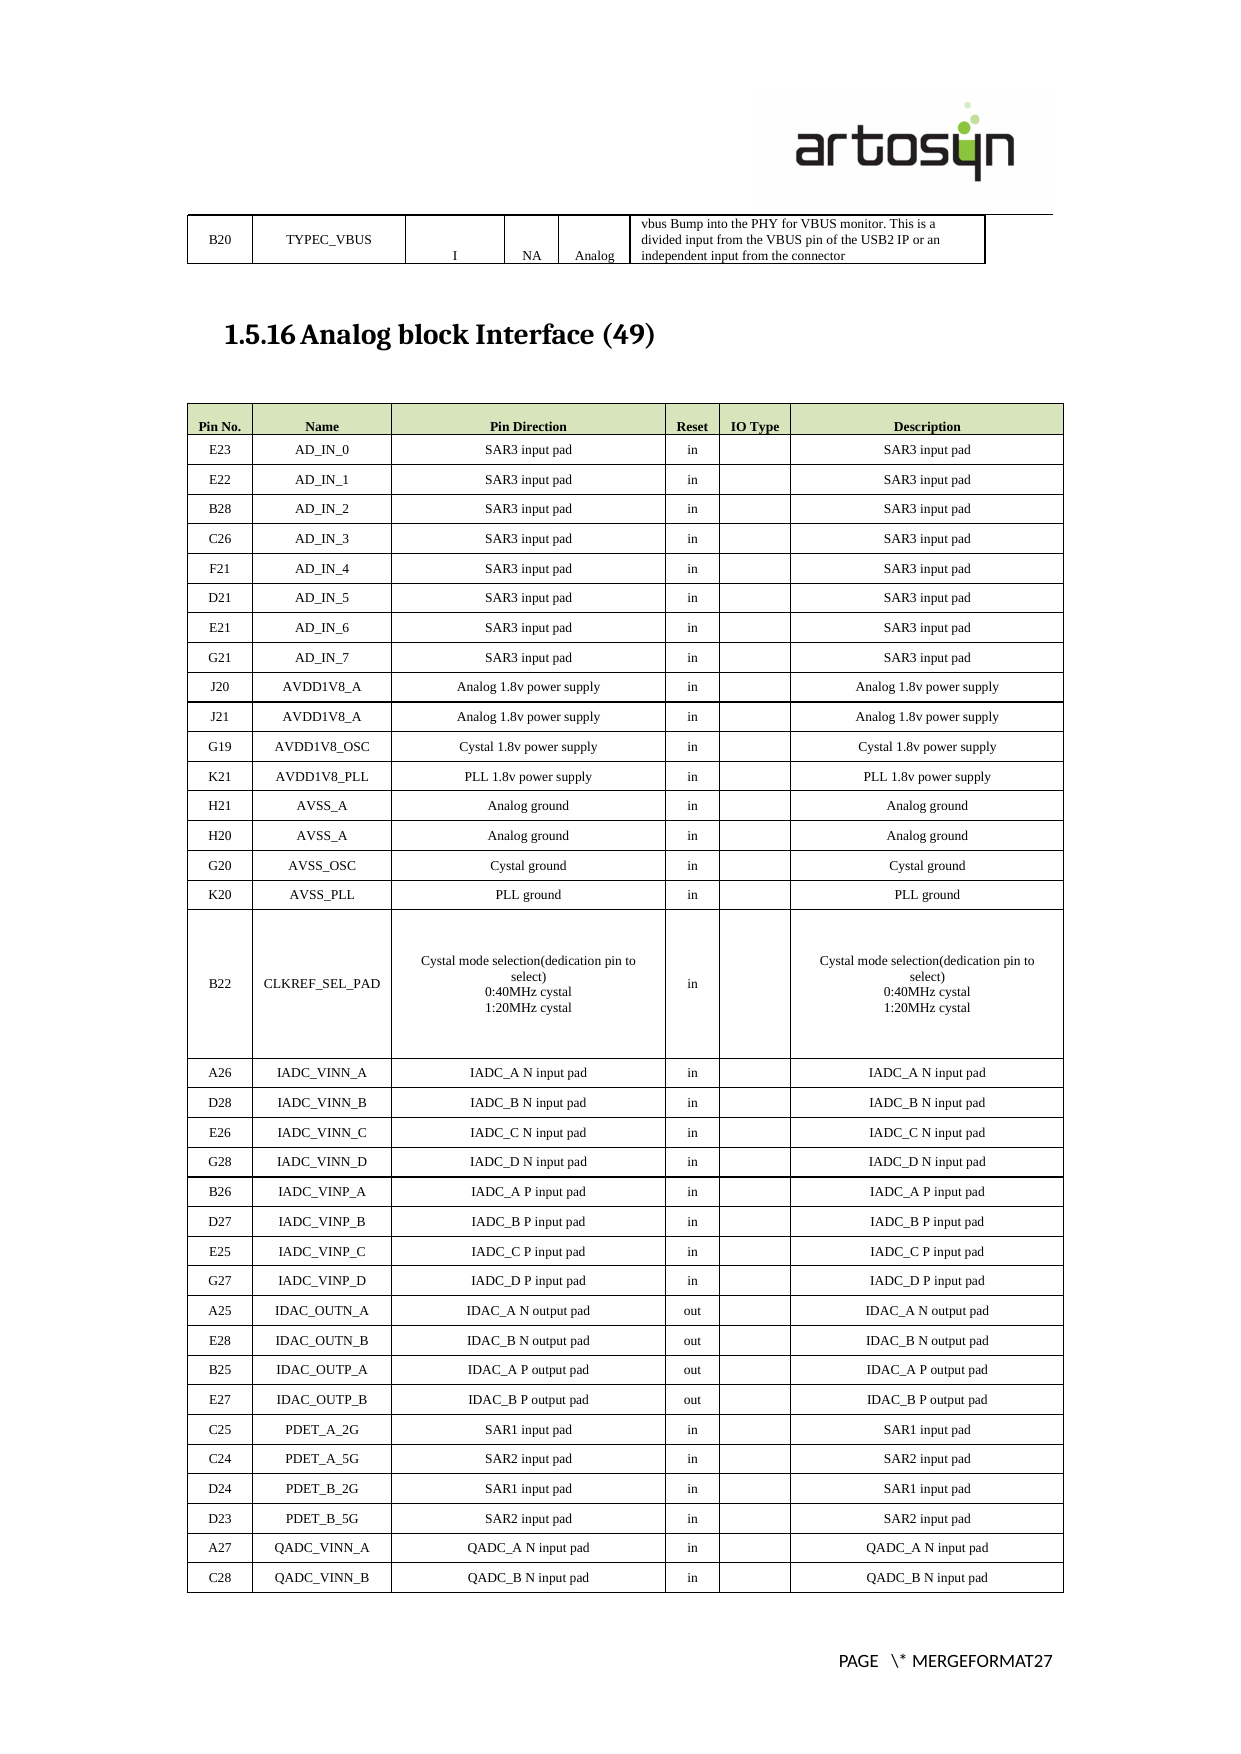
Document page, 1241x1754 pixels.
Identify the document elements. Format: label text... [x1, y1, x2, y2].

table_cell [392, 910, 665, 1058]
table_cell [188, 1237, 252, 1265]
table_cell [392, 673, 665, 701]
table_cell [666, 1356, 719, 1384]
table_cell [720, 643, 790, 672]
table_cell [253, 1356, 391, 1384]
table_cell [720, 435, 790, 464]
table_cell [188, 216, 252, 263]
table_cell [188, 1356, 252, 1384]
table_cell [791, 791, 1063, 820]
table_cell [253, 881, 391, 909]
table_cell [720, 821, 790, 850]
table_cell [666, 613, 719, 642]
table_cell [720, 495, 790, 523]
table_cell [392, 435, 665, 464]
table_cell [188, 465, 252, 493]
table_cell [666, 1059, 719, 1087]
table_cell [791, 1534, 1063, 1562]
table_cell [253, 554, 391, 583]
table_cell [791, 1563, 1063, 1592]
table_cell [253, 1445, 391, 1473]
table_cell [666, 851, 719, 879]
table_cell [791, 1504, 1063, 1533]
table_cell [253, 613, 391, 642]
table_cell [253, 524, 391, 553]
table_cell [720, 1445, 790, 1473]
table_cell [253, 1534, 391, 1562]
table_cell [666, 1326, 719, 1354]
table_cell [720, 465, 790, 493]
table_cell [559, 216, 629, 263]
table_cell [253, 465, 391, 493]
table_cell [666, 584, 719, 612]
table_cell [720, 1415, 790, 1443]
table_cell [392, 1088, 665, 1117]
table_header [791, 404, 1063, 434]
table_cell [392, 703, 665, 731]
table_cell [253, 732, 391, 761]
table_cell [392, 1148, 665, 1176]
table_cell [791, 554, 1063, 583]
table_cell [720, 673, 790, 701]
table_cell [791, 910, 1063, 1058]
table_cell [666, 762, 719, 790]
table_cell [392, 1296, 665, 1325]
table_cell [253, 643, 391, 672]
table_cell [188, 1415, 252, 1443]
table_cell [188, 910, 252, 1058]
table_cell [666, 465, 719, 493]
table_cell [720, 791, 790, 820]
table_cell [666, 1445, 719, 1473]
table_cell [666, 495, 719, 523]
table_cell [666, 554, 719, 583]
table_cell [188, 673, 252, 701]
subtitle Analog block Interface (49) [225, 318, 1053, 351]
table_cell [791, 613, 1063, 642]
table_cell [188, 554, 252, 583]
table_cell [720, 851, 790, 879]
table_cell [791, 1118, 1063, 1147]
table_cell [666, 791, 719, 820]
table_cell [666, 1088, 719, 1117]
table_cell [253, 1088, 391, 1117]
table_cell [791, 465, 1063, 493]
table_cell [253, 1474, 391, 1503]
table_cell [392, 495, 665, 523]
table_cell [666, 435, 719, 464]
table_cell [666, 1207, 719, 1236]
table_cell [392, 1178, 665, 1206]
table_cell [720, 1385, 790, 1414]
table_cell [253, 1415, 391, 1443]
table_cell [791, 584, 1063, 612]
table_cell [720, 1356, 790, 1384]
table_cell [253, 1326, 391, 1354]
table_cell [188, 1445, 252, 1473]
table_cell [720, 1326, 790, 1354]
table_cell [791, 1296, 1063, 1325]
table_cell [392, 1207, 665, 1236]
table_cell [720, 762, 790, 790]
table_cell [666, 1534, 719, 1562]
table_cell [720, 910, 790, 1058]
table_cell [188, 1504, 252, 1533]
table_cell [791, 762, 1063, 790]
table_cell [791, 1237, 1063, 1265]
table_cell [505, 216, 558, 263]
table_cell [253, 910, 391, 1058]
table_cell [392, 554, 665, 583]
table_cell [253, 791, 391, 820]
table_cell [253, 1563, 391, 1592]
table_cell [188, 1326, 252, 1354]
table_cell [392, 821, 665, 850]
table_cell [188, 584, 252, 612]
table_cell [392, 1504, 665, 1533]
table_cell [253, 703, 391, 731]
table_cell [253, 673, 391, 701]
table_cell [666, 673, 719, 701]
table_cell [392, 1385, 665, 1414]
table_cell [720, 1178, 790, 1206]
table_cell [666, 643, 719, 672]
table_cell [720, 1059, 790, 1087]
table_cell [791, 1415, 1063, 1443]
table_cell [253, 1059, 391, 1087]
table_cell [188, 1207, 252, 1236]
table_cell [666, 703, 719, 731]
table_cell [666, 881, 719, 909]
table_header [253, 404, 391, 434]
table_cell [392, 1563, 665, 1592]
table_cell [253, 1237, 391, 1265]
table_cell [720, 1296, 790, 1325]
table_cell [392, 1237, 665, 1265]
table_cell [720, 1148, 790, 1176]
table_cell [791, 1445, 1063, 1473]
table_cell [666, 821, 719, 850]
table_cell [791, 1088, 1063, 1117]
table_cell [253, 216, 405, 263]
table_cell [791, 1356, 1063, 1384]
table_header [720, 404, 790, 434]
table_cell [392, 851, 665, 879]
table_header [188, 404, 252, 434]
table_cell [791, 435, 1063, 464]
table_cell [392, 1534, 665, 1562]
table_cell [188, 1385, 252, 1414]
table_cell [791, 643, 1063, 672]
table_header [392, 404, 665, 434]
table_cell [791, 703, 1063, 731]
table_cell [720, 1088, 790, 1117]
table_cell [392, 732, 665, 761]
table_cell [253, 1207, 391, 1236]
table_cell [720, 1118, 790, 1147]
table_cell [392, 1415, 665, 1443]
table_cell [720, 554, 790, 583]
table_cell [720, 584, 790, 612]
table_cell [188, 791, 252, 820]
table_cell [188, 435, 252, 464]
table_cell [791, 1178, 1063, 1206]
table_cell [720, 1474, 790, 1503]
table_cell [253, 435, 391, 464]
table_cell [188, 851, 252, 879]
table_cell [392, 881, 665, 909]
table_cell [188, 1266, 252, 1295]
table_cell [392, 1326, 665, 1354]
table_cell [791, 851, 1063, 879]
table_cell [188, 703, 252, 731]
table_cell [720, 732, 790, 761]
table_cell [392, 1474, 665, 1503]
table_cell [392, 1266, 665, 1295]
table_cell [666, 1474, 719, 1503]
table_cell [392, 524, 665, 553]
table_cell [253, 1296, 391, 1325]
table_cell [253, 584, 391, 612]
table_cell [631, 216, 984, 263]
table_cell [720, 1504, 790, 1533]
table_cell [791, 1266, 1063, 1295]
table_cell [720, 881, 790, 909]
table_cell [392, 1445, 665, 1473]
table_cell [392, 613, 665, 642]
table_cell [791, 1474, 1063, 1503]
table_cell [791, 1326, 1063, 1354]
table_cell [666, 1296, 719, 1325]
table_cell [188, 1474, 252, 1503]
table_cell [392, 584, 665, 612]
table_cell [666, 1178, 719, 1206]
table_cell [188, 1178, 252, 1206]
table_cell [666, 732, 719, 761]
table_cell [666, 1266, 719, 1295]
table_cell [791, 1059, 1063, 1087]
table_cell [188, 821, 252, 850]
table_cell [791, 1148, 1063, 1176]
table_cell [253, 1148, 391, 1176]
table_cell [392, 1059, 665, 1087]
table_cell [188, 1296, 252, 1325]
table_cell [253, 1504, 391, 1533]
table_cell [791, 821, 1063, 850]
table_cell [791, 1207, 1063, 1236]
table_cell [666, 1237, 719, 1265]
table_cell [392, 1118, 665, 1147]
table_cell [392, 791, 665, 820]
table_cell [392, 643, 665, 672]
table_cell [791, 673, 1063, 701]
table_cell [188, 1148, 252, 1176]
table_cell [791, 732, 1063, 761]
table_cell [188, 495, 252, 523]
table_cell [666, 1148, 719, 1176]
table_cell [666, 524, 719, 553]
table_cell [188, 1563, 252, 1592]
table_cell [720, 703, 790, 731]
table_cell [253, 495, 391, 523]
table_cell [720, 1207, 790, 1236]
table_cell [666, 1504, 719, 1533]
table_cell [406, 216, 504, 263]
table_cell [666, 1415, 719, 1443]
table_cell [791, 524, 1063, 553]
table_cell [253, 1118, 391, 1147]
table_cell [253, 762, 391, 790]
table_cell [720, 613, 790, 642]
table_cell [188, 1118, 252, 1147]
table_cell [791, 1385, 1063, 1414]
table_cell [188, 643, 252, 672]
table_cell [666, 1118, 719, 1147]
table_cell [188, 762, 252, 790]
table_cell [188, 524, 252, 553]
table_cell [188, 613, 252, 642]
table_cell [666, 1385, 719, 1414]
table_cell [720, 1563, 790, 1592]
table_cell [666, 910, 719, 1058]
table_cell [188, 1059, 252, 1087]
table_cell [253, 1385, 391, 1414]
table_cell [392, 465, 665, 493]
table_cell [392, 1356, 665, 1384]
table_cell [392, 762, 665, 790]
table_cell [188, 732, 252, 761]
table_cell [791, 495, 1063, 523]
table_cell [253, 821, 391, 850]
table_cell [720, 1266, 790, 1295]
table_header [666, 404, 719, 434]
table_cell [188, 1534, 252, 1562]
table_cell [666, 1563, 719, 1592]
picture [755, 88, 1053, 212]
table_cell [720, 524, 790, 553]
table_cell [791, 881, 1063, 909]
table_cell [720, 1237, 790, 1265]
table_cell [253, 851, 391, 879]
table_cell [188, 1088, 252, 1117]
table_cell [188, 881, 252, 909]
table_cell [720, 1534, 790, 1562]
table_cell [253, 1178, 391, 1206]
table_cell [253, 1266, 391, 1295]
